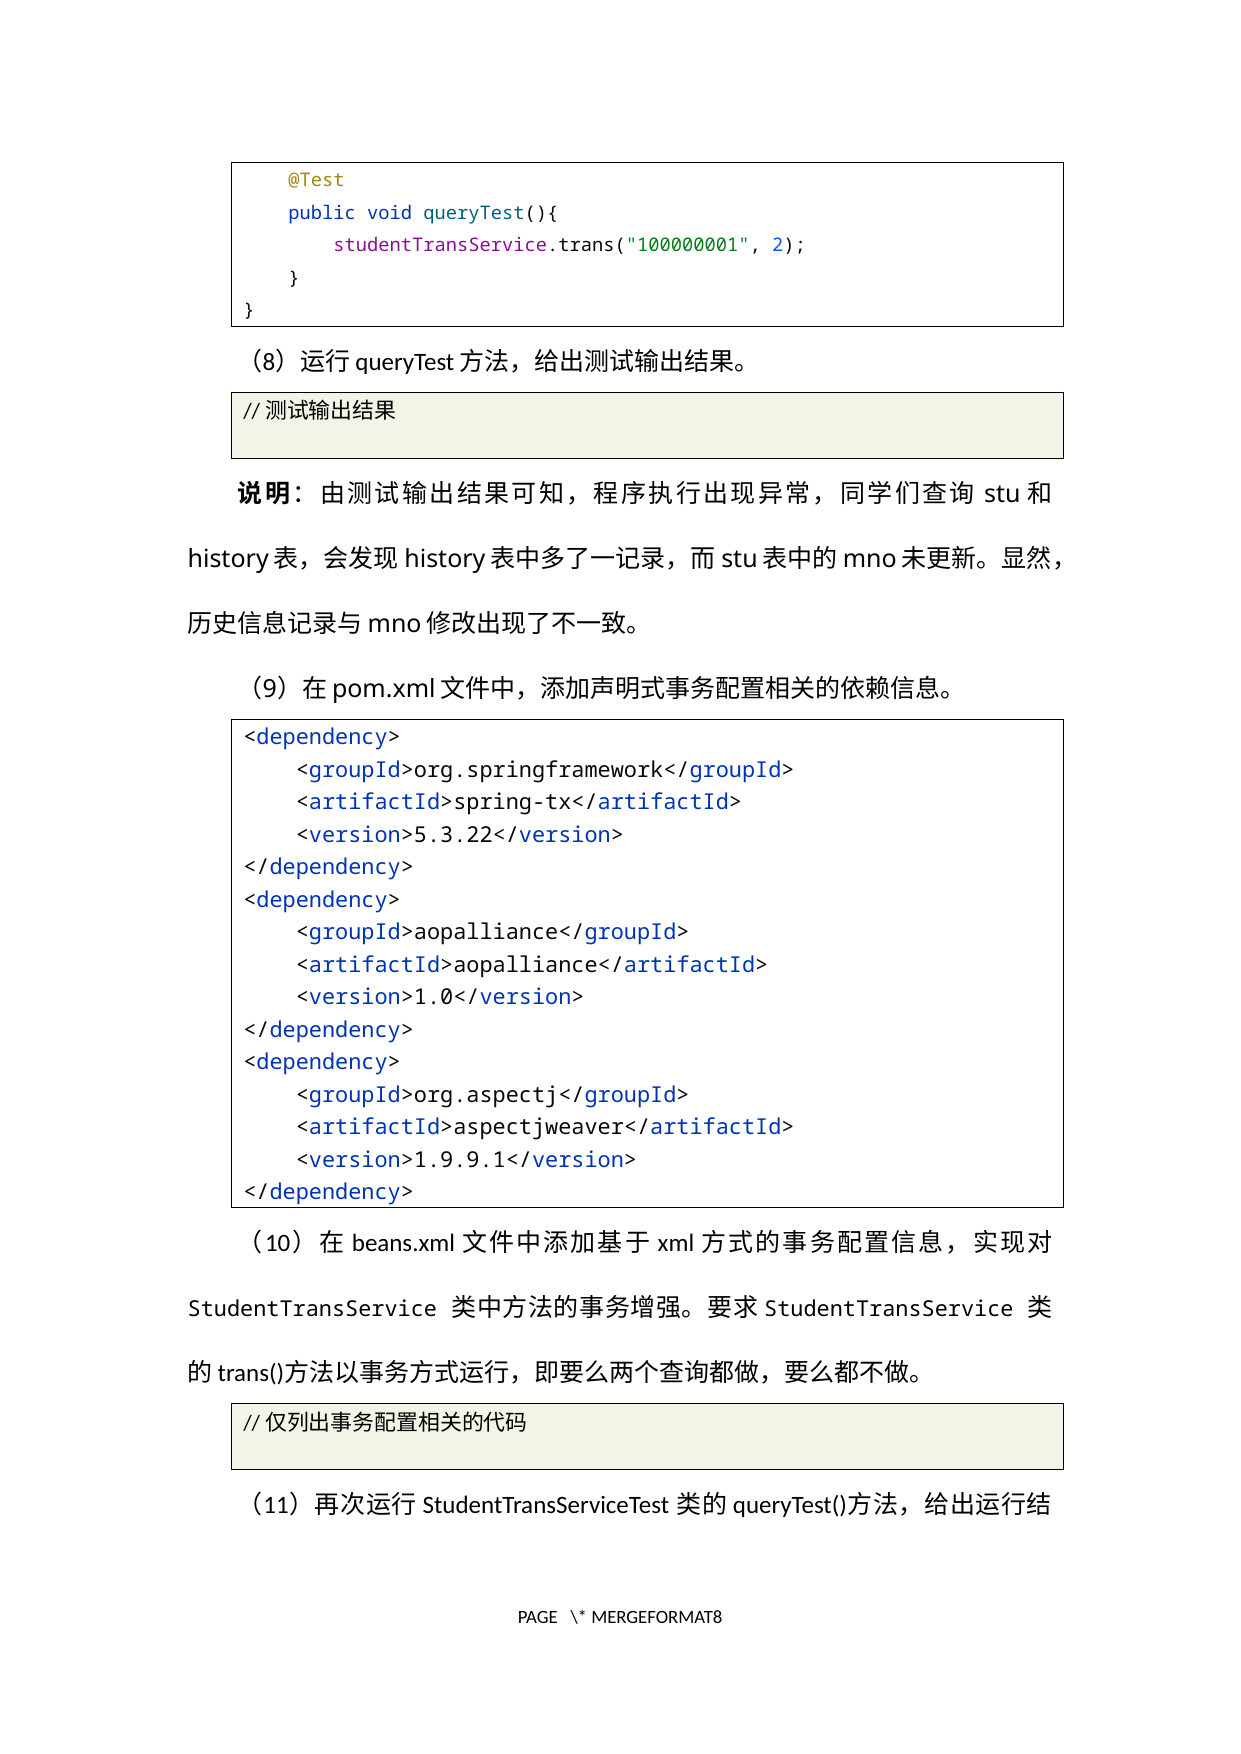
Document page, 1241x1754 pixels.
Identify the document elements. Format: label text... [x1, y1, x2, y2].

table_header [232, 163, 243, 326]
text （8）运行queryTest方法，给出测试输出结果。 [187, 327, 1053, 392]
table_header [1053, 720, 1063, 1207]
text 说明：由测试输出结果可知，程序执行出现异常，同学们查询stu和history表，会发现history表中多了一记录，而stu表中的mno未更新。显然，历史信息记录与mno修改出现了不一致。 [187, 459, 1053, 654]
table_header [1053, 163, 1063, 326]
text （9）在pom.xml文件中，添加声明式事务配置相关的依赖信息。 [187, 654, 1053, 719]
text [187, 1470, 1053, 1535]
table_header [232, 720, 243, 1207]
table_header // 仅列出事务配置相关的代码 [232, 1404, 1063, 1469]
text （10）在beans.xml文件中添加基于xml方式的事务配置信息，实现对StudentTransService 类中方法的事务增强。要求StudentTransService 类的trans()方法以事务方式运行，即要么两个查询都做，要么都不做。 [187, 1208, 1053, 1403]
table_header // 测试输出结果 [232, 393, 1063, 458]
